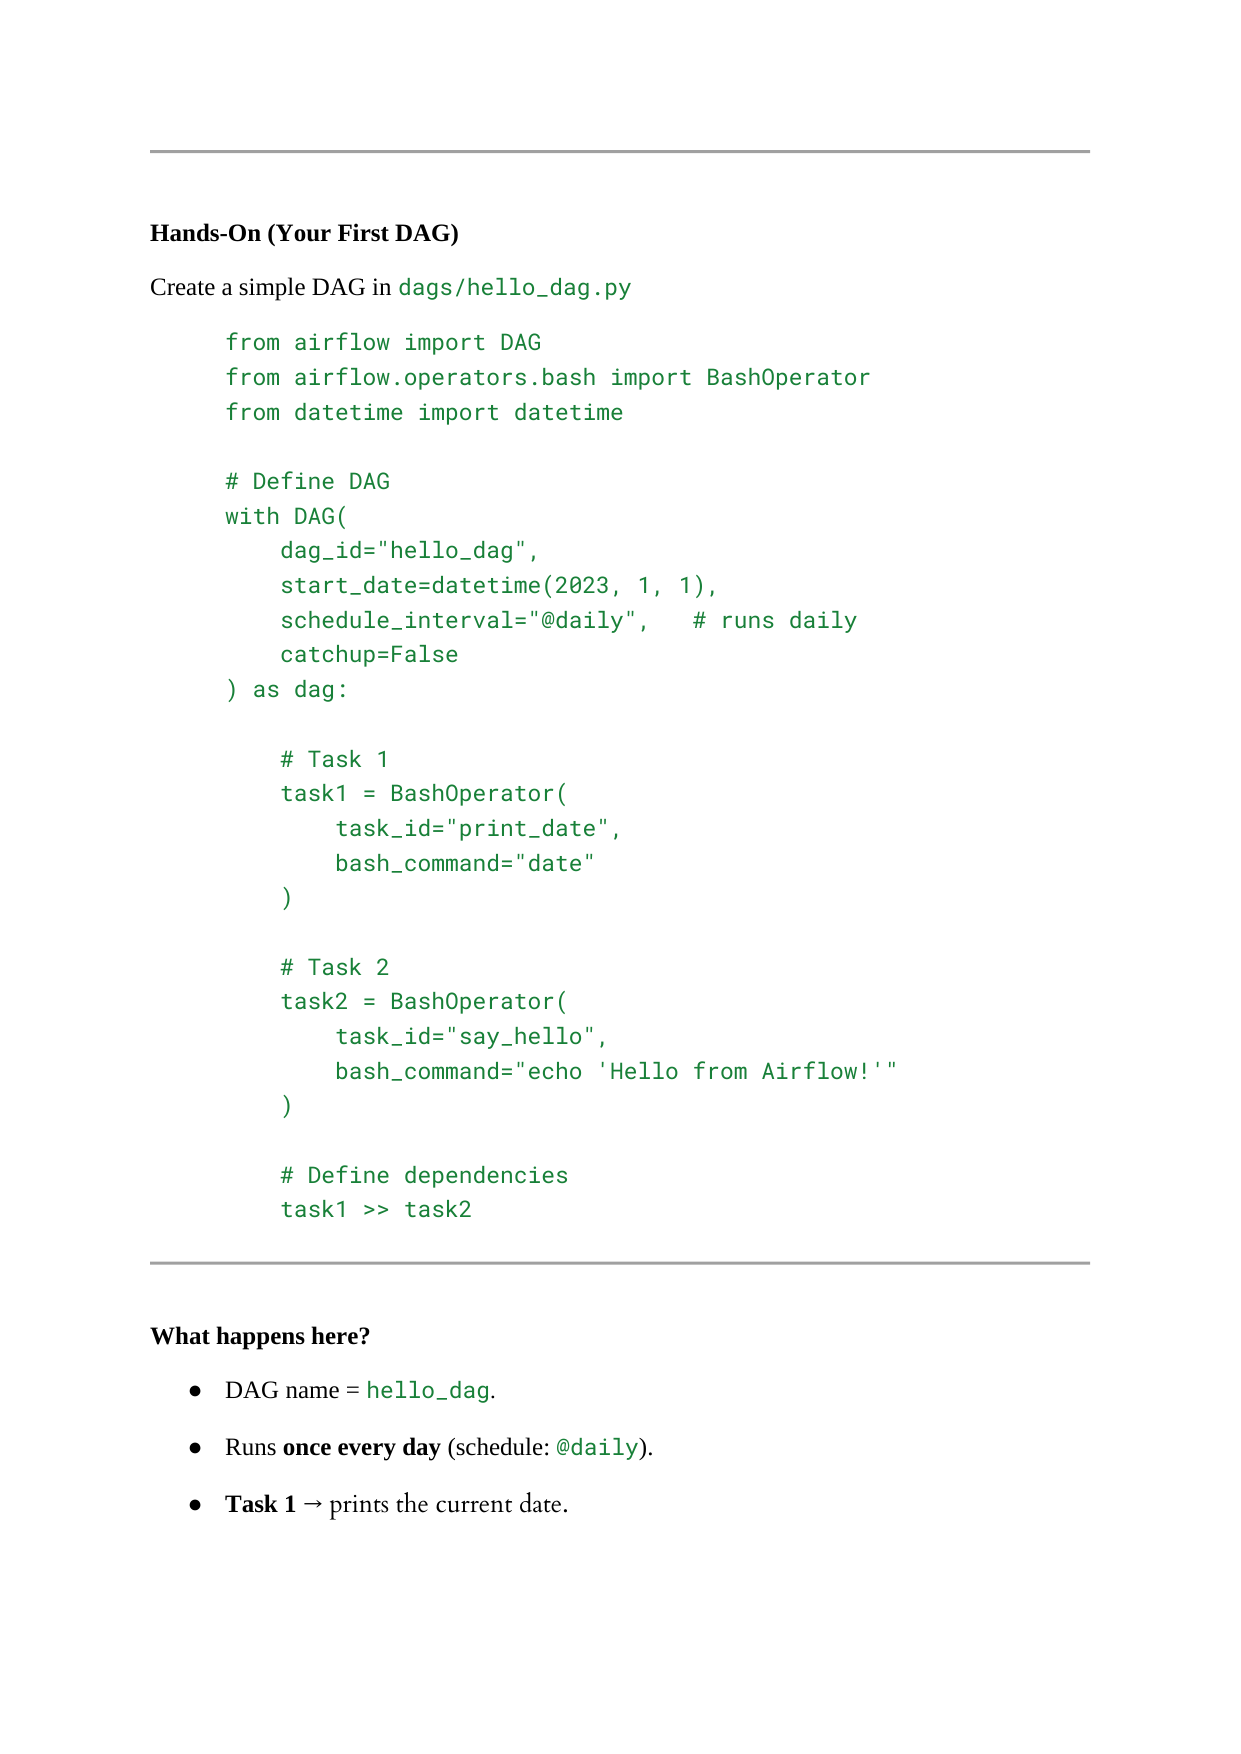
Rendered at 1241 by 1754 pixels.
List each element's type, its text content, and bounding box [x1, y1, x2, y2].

text task_id="say_hello", [225, 1020, 1090, 1051]
subtitle Hands-On (Your First DAG) [150, 218, 1090, 246]
text # Define dependencies [225, 1159, 1090, 1189]
text from airflow import DAG [225, 327, 1090, 357]
text dag_id="hello_dag", [225, 535, 1090, 565]
text bash_command="date" [225, 847, 1090, 877]
text # Task 2 [225, 951, 1090, 981]
text task1 = BashOperator( [225, 778, 1090, 808]
text from datetime import datetime [225, 396, 1090, 426]
text start_date=datetime(2023, 1, 1), [225, 569, 1090, 600]
text Create a simple DAG in dags/hello_dag.py [150, 271, 1090, 302]
text from airflow.operators.bash import BashOperator [225, 361, 1090, 392]
text with DAG( [225, 500, 1090, 530]
text schedule_interval="@daily", # runs daily [225, 604, 1090, 634]
list DAG name = hello_dag. [187, 1375, 1090, 1431]
text bash_command="echo 'Hello from Airflow!'" [225, 1055, 1090, 1085]
text ) [225, 882, 1090, 912]
text # Define DAG [225, 465, 1090, 496]
list Runs once every day (schedule: @daily). [187, 1431, 1090, 1488]
text ) [225, 1090, 1090, 1120]
text task1 >> task2 [225, 1194, 1090, 1224]
text catchup=False [225, 639, 1090, 669]
text ) as dag: [225, 673, 1090, 704]
text # Task 1 [225, 743, 1090, 773]
list Task 1 → prints the current date. [187, 1488, 1090, 1548]
text task2 = BashOperator( [225, 986, 1090, 1016]
subtitle What happens here? [150, 1321, 1090, 1350]
text task_id="print_date", [225, 812, 1090, 842]
